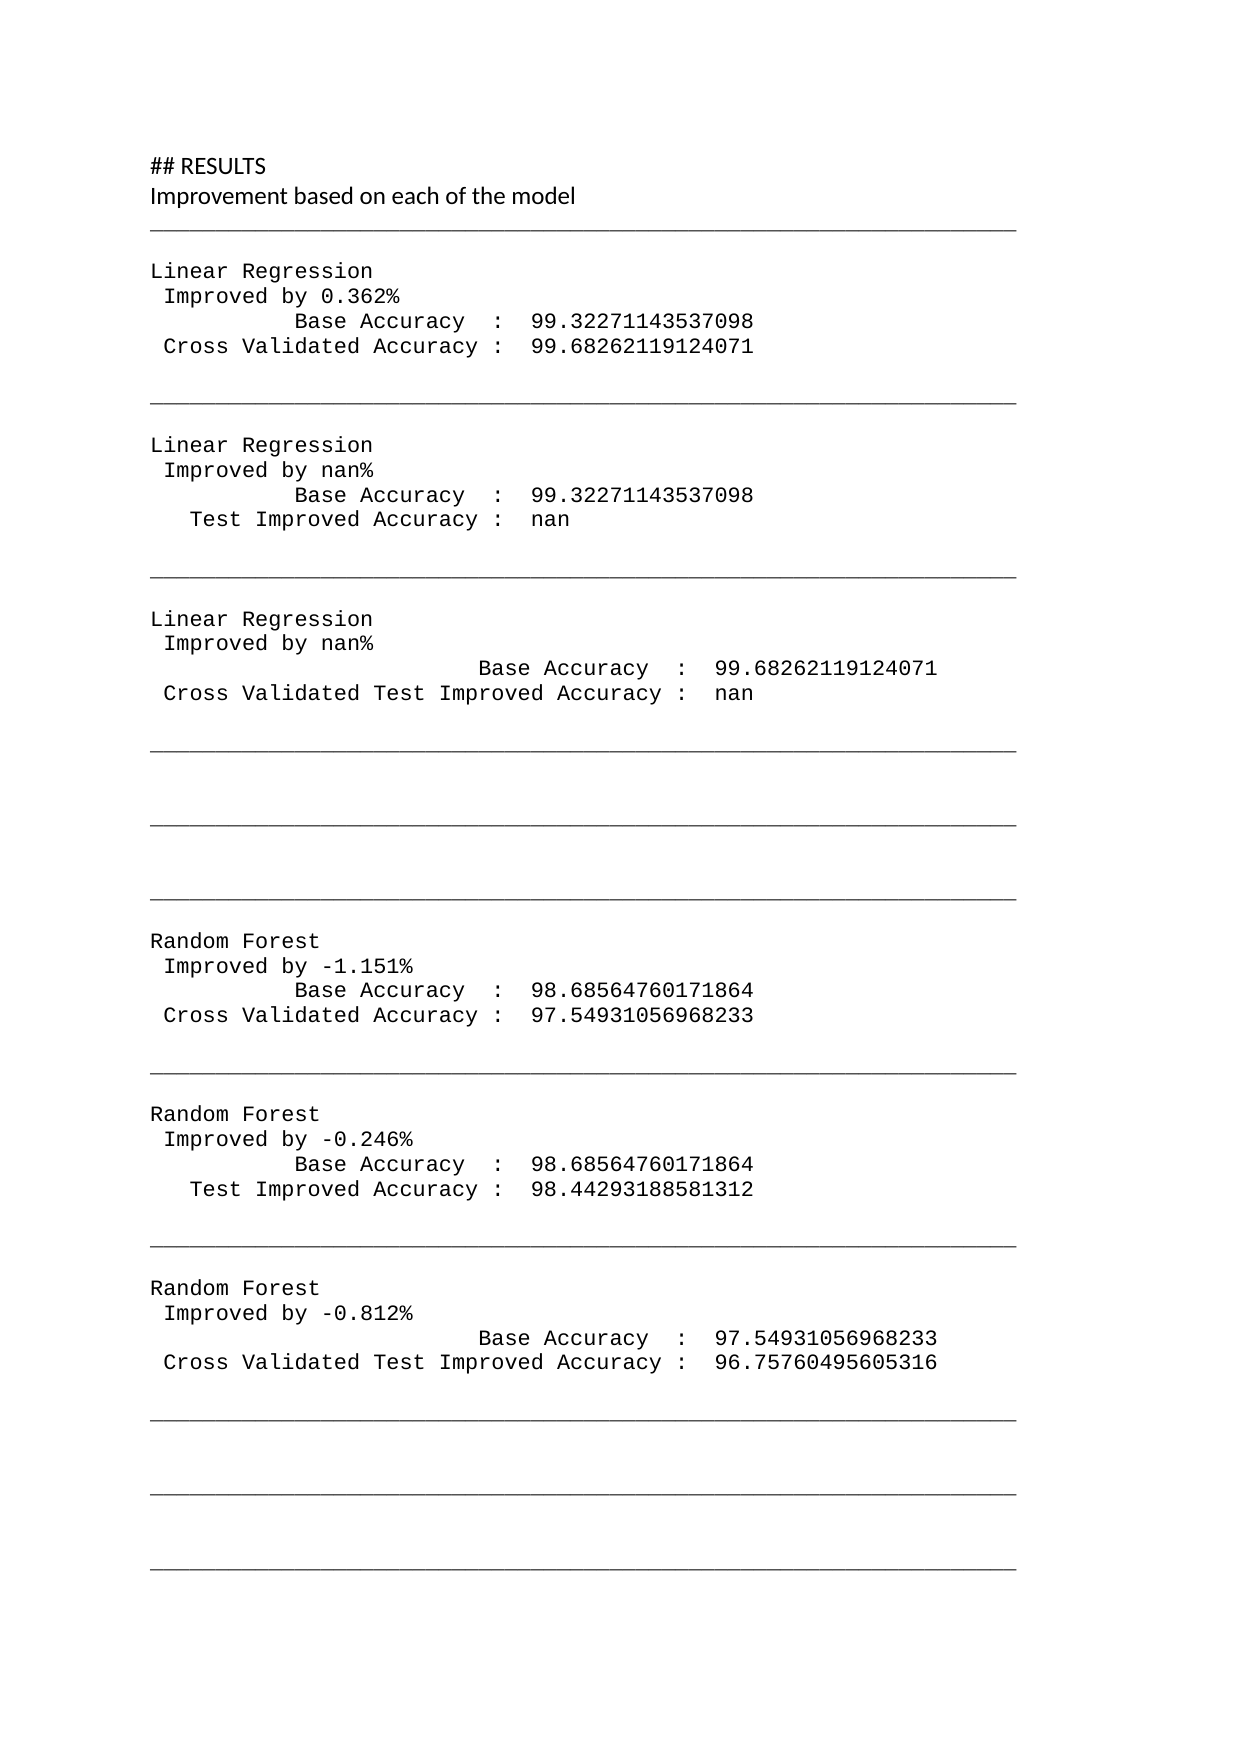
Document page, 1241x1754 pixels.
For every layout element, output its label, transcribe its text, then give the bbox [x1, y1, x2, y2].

text __________________________________________________________________ [150, 558, 1090, 583]
text Linear Regression [150, 434, 1090, 459]
text Linear Regression [150, 608, 1090, 632]
text __________________________________________________________________ [150, 211, 1090, 236]
text Base Accuracy : 99.68262119124071 [150, 657, 1090, 682]
text Linear Regression [150, 261, 1090, 285]
text Cross Validated Accuracy : 97.54931056968233 [150, 1004, 1090, 1029]
text Improved by nan% [150, 459, 1090, 484]
text Test Improved Accuracy : nan [150, 508, 1090, 533]
text __________________________________________________________________ [150, 732, 1090, 756]
text Test Improved Accuracy : 98.44293188581312 [150, 1178, 1090, 1203]
text Base Accuracy : 99.32271143537098 [150, 484, 1090, 508]
text Base Accuracy : 98.68564760171864 [150, 1153, 1090, 1178]
text __________________________________________________________________ [150, 880, 1090, 905]
text Cross Validated Test Improved Accuracy : nan [150, 682, 1090, 707]
text __________________________________________________________________ [150, 1054, 1090, 1079]
text Improved by -0.812% [150, 1302, 1090, 1327]
text Improved by -0.246% [150, 1128, 1090, 1153]
text ## RESULTS [150, 150, 1090, 181]
text Base Accuracy : 97.54931056968233 [150, 1327, 1090, 1351]
text Base Accuracy : 99.32271143537098 [150, 310, 1090, 335]
text Random Forest [150, 1277, 1090, 1302]
text __________________________________________________________________ [150, 384, 1090, 409]
text Improved by -1.151% [150, 955, 1090, 979]
text Cross Validated Accuracy : 99.68262119124071 [150, 335, 1090, 360]
text __________________________________________________________________ [150, 806, 1090, 831]
text Improvement based on each of the model [150, 181, 1090, 211]
text __________________________________________________________________ [150, 1227, 1090, 1252]
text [150, 1550, 1090, 1574]
text Base Accuracy : 98.68564760171864 [150, 979, 1090, 1004]
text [150, 1401, 1090, 1426]
text Random Forest [150, 930, 1090, 955]
text Cross Validated Test Improved Accuracy : 96.75760495605316 [150, 1351, 1090, 1376]
text Improved by nan% [150, 632, 1090, 657]
text Improved by 0.362% [150, 285, 1090, 310]
text Random Forest [150, 1103, 1090, 1128]
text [150, 1475, 1090, 1500]
